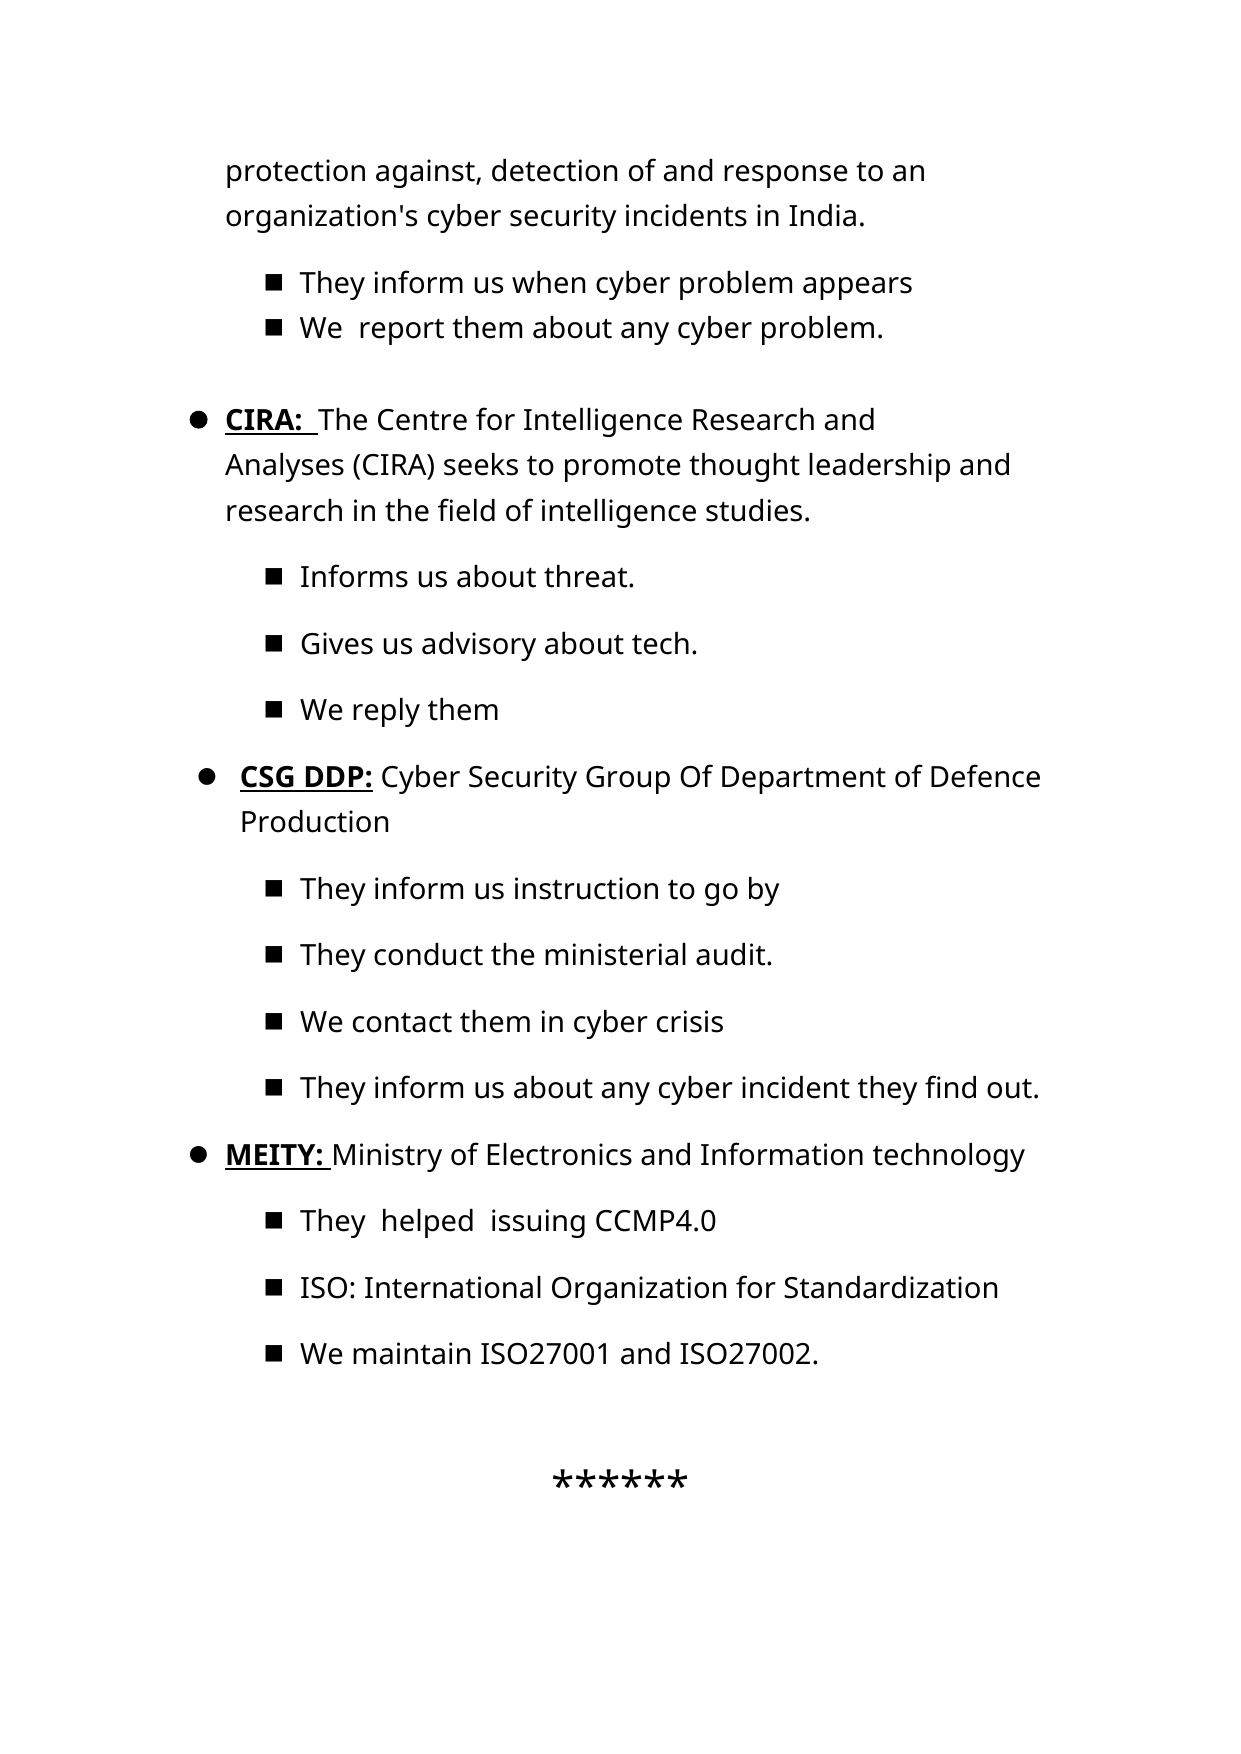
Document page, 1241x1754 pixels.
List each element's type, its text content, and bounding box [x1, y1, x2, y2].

list They helped issuing CCMP4.0 [262, 1200, 1090, 1240]
text ****** [150, 1457, 1090, 1513]
list Gives us advisory about tech. [262, 623, 1090, 663]
list They inform us about any cyber incident they find out. [262, 1067, 1090, 1107]
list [187, 150, 1090, 235]
list We report them about any cyber problem. [262, 308, 1090, 347]
list They conduct the ministerial audit. [262, 934, 1090, 974]
list MEITY: Ministry of Electronics and Information technology [187, 1134, 1090, 1174]
list They inform us instruction to go by [262, 868, 1090, 908]
list CIRA: The Centre for Intelligence Research and Analyses (CIRA) seeks to promote thought leadership and research in the field of intelligence studies. [187, 399, 1090, 530]
list They inform us when cyber problem appears [262, 262, 1090, 302]
list CSG DDP: Cyber Security Group Of Department of Defence Production [196, 756, 1090, 841]
list Informs us about threat. [262, 557, 1090, 596]
list ISO: International Organization for Standardization [262, 1267, 1090, 1307]
list We reply them [262, 689, 1090, 729]
list We maintain ISO27001 and ISO27002. [262, 1333, 1090, 1373]
list We contact them in cyber crisis [262, 1001, 1090, 1041]
